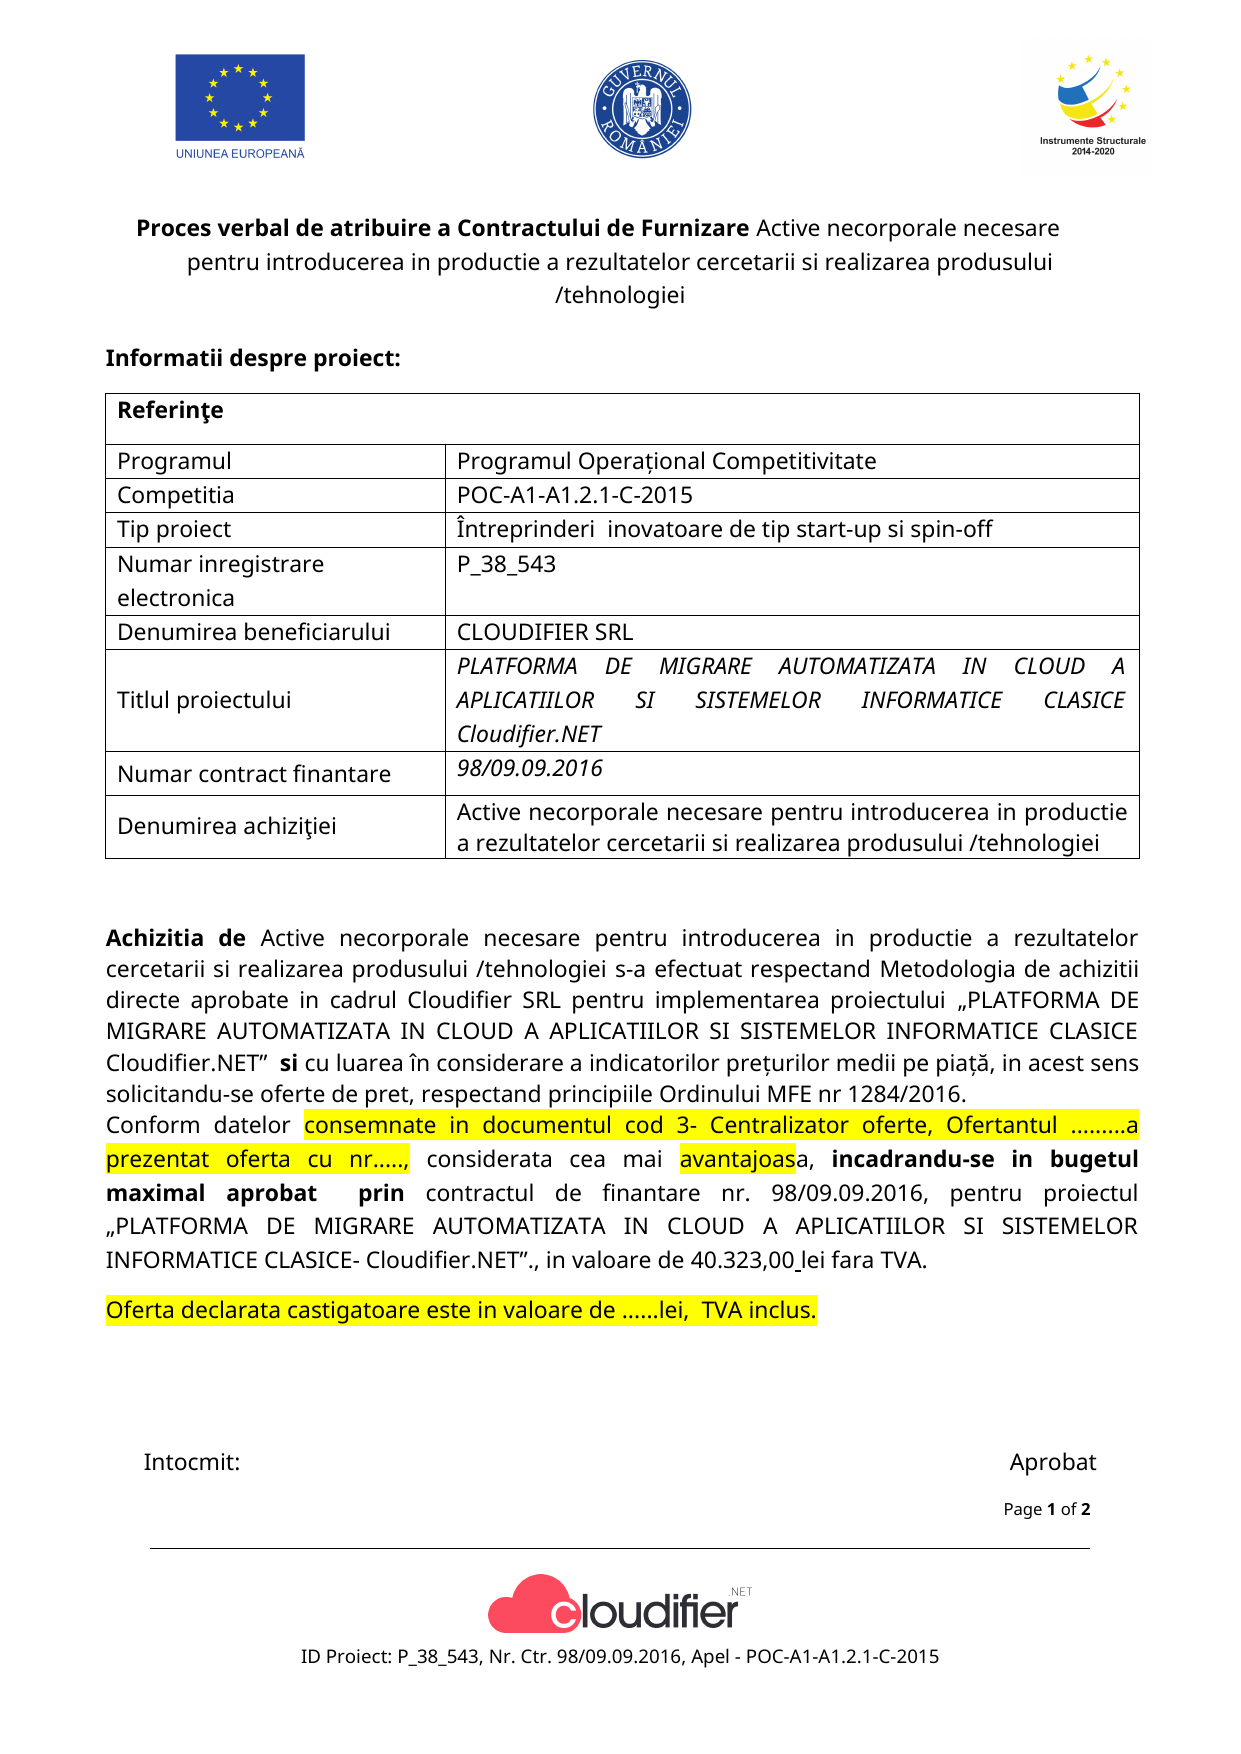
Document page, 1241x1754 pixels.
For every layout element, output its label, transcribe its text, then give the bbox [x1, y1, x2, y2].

picture [567, 32, 716, 181]
table_cell P_38_543 [446, 548, 1139, 615]
table_header Aprobat GHITA PATRICIA ELISABETA [606, 1446, 1108, 1490]
table_header Intocmit: DAMIAN IONUT ANDREI [133, 1446, 606, 1490]
text Informatii despre proiect: [106, 342, 1090, 373]
text Oferta declarata castigatoare este in valoare de ......lei, TVA inclus. [106, 1294, 1139, 1326]
table_cell Numar contract finantare [106, 752, 445, 794]
table_cell 98/09.09.2016 [446, 752, 1139, 794]
table_cell Numar inregistrare electronica [106, 548, 445, 615]
table_cell Tip proiect [106, 513, 445, 547]
table_cell Denumirea beneficiarului [106, 616, 445, 649]
text Achizitia de Active necorporale necesare pentru introducerea in productie a rezultatelor cercetarii si realizarea produsului /tehnologiei s-a efectuat respectand Metodologia de achizitii directe aprobate in cadrul Cloudifier SRL pentru implementarea proiectului „PLATFORMA DE MIGRARE AUTOMATIZATA IN CLOUD A APLICATIILOR SI SISTEMELOR INFORMATICE CLASICE Cloudifier.NET” si cu luarea în considerare a indicatorilor preţurilor medii pe piaţă, in acest sens solicitandu-se oferte de pret, respectand principiile Ordinului MFE nr 1284/2016. [106, 922, 1139, 1109]
table_cell Titlul proiectului [106, 650, 445, 751]
table_cell Competitia [106, 479, 445, 512]
table_cell CLOUDIFIER SRL [446, 616, 1139, 649]
picture [488, 1574, 753, 1633]
text Proces verbal de atribuire a Contractului de Furnizare Active necorporale necesare pentru introducerea in productie a rezultatelor cercetarii si realizarea produsului /tehnologiei [106, 212, 1090, 310]
picture [1020, 37, 1158, 175]
table_cell Active necorporale necesare pentru introducerea in productie a rezultatelor cercetarii si realizarea produsului /tehnologiei [446, 796, 1139, 858]
table_header Referinţe [106, 394, 1139, 443]
table_cell POC-A1-A1.2.1-C-2015 [446, 479, 1139, 512]
table_cell Întreprinderi inovatoare de tip start-up si spin-off [446, 513, 1139, 547]
table_cell Programul [106, 445, 445, 478]
text Conform datelor consemnate in documentul cod 3- Centralizator oferte, Ofertantul .........a prezentat oferta cu nr....., considerata cea mai avantajoasa, incadrandu-se in bugetul maximal aprobat prin contractul de finantare nr. 98/09.09.2016, pentru proiectul „PLATFORMA DE MIGRARE AUTOMATIZATA IN CLOUD A APLICATIILOR SI SISTEMELOR INFORMATICE CLASICE- Cloudifier.NET”., in valoare de 40.323,00 lei fara TVA. [106, 1109, 1139, 1275]
table_cell Denumirea achiziţiei [106, 796, 445, 858]
table_cell Programul Operațional Competitivitate [446, 445, 1139, 478]
picture [161, 27, 320, 186]
table_cell PLATFORMA DE MIGRARE AUTOMATIZATA IN CLOUD A APLICATIILOR SI SISTEMELOR INFORMATICE CLASICE Cloudifier.NET [446, 650, 1139, 751]
